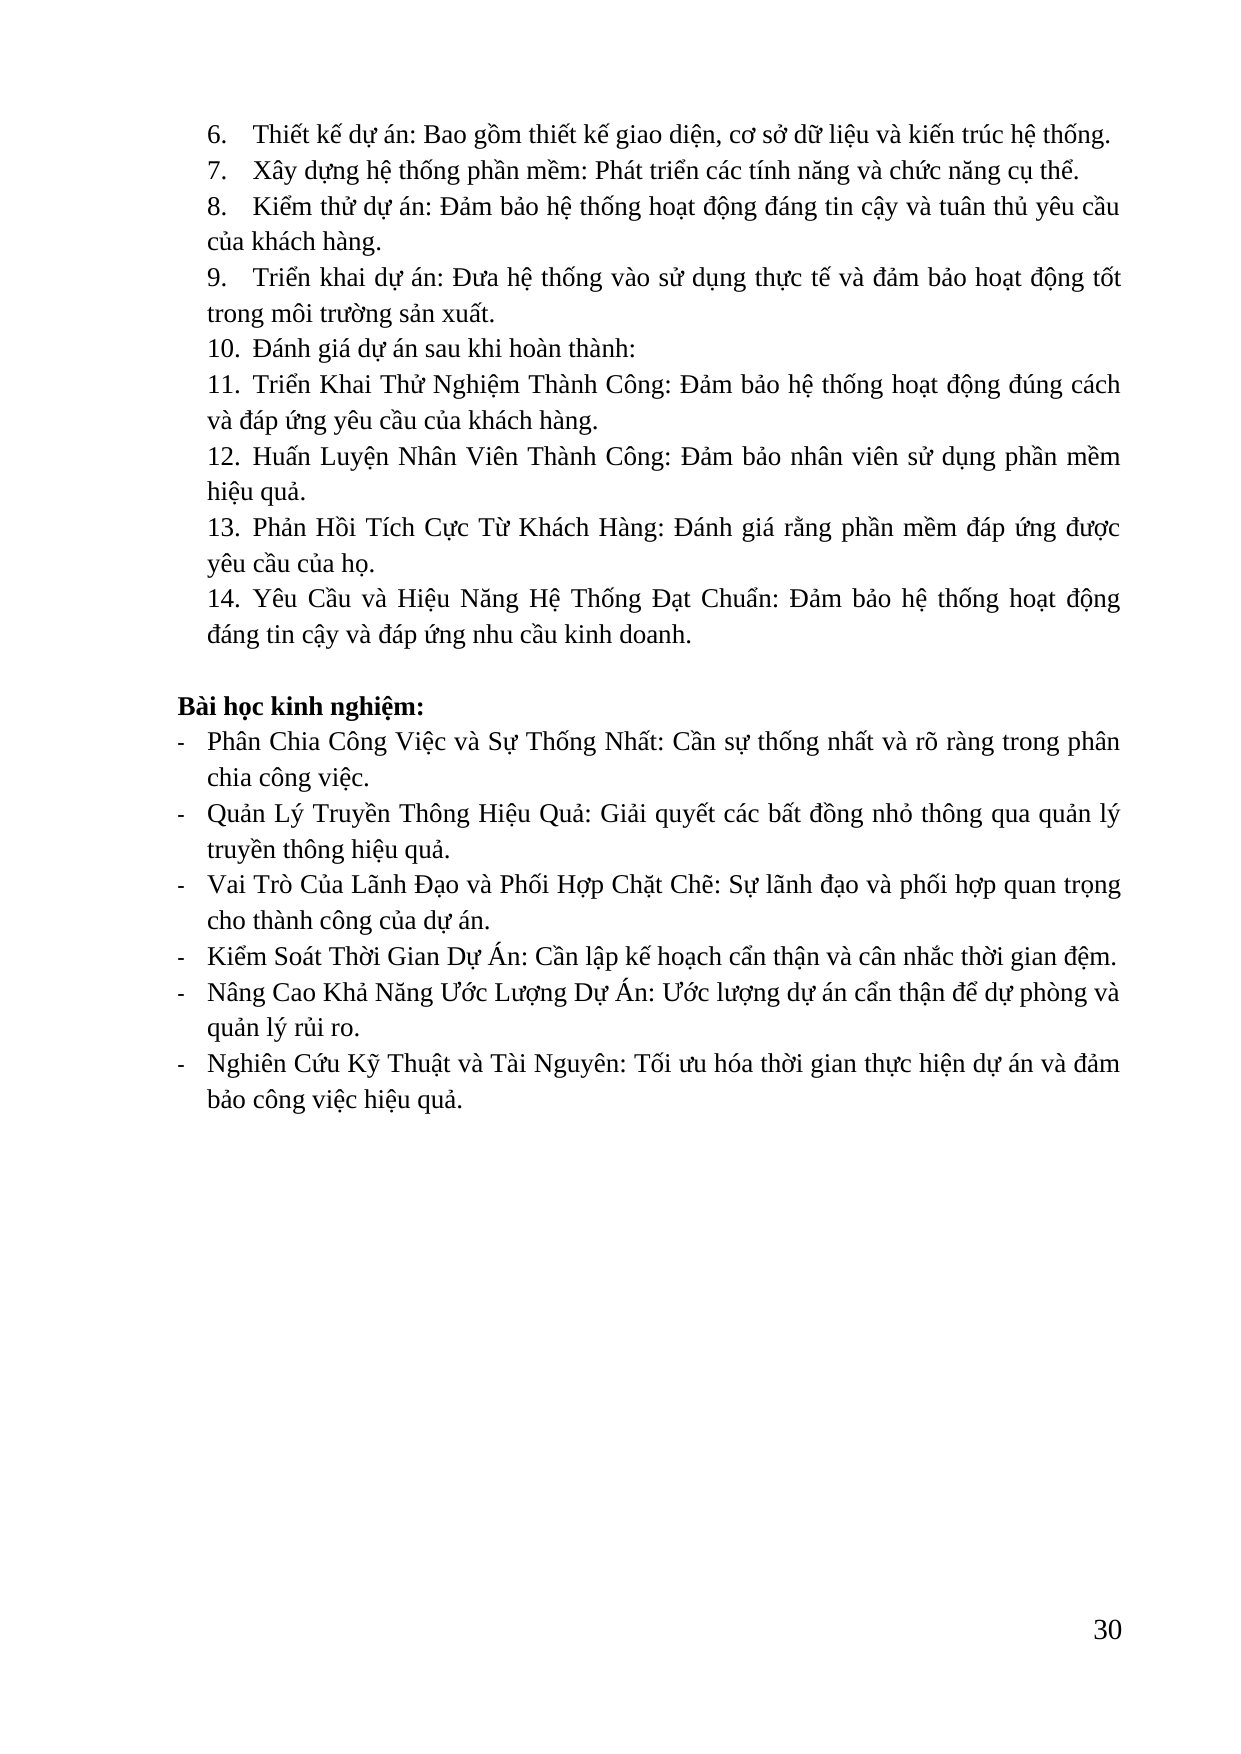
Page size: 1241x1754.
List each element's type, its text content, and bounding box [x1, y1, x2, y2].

list Triển Khai Thử Nghiệm Thành Công: Đảm bảo hệ thống hoạt động đúng cách và đáp ứng yêu cầu của khách hàng. [207, 368, 1122, 435]
list Kiểm thử dự án: Đảm bảo hệ thống hoạt động đáng tin cậy và tuân thủ yêu cầu của khách hàng. [207, 189, 1122, 256]
list Huấn Luyện Nhân Viên Thành Công: Đảm bảo nhân viên sử dụng phần mềm hiệu quả. [207, 440, 1122, 507]
list Phản Hồi Tích Cực Từ Khách Hàng: Đánh giá rằng phần mềm đáp ứng được yêu cầu của họ. [207, 511, 1122, 578]
list Kiểm Soát Thời Gian Dự Án: Cần lập kế hoạch cẩn thận và cân nhắc thời gian đệm. [177, 940, 1122, 971]
list Quản Lý Truyền Thông Hiệu Quả: Giải quyết các bất đồng nhỏ thông qua quản lý truyền thông hiệu quả. [177, 797, 1122, 864]
list Nghiên Cứu Kỹ Thuật và Tài Nguyên: Tối ưu hóa thời gian thực hiện dự án và đảm bảo công việc hiệu quả. [177, 1047, 1122, 1114]
list Vai Trò Của Lãnh Đạo và Phối Hợp Chặt Chẽ: Sự lãnh đạo và phối hợp quan trọng cho thành công của dự án. [177, 868, 1122, 935]
list Thiết kế dự án: Bao gồm thiết kế giao diện, cơ sở dữ liệu và kiến trúc hệ thống. [207, 118, 1122, 149]
list Xây dựng hệ thống phần mềm: Phát triển các tính năng và chức năng cụ thể. [207, 154, 1122, 185]
list Phân Chia Công Việc và Sự Thống Nhất: Cần sự thống nhất và rõ ràng trong phân chia công việc. [177, 726, 1122, 792]
list Triển khai dự án: Đưa hệ thống vào sử dụng thực tế và đảm bảo hoạt động tốt trong môi trường sản xuất. [207, 261, 1122, 328]
text Bài học kinh nghiệm: [177, 690, 1122, 721]
list Nâng Cao Khả Năng Ước Lượng Dự Án: Ước lượng dự án cẩn thận để dự phòng và quản lý rủi ro. [177, 976, 1122, 1042]
list Đánh giá dự án sau khi hoàn thành: [207, 332, 1122, 364]
list Yêu Cầu và Hiệu Năng Hệ Thống Đạt Chuẩn: Đảm bảo hệ thống hoạt động đáng tin cậy và đáp ứng nhu cầu kinh doanh. [207, 583, 1122, 649]
